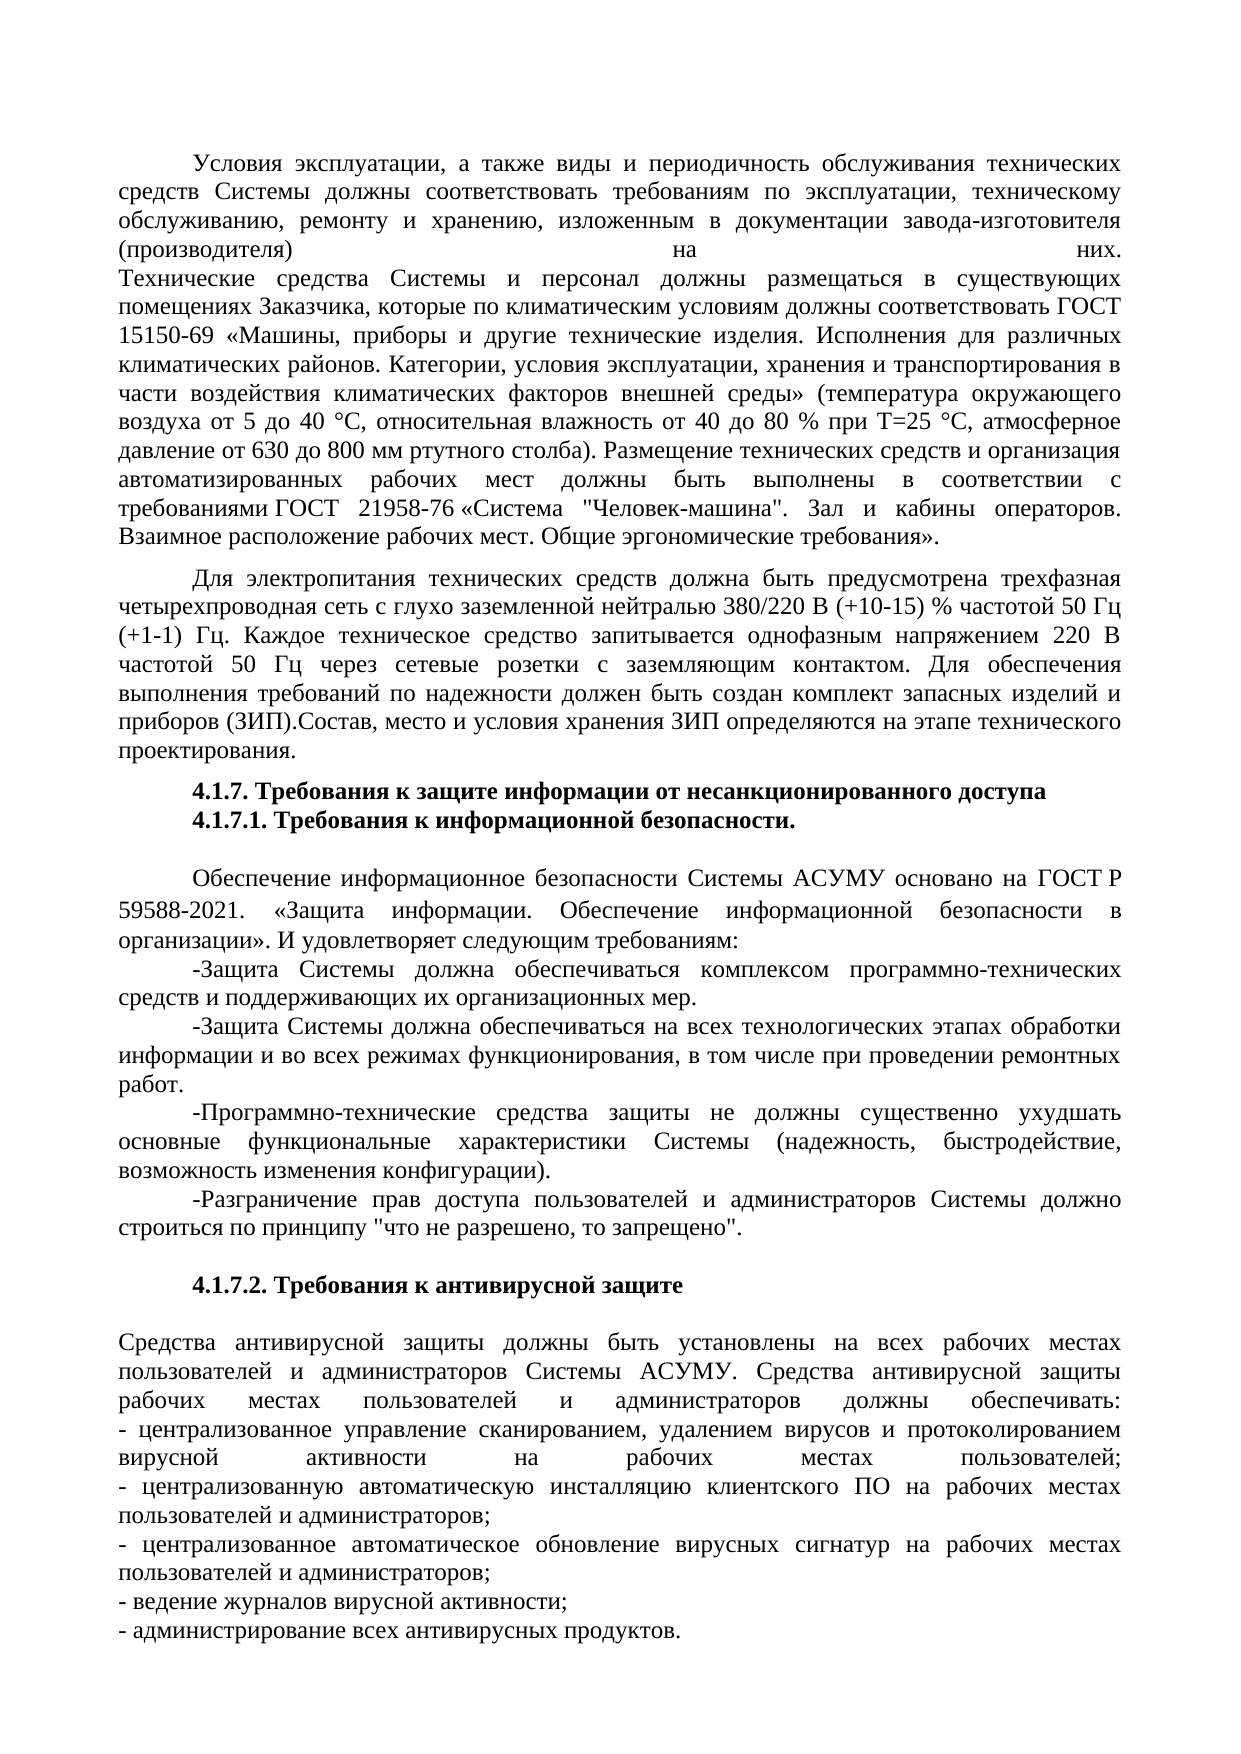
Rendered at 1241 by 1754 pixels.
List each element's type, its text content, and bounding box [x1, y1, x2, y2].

text -Программно-технические средства защиты не должны существенно ухудшать основные функциональные характеристики Системы (надежность, быстродействие, возможность изменения конфигурации). [118, 1097, 1122, 1184]
text -Защита Системы должна обеспечиваться на всех технологических этапах обработки информации и во всех режимах функционирования, в том числе при проведении ремонтных работ. [118, 1011, 1122, 1097]
text 4.1.7.2. Требования к антивирусной защите [118, 1270, 1122, 1299]
text Условия эксплуатации, а также виды и периодичность обслуживания технических средств Системы должны соответствовать требованиям по эксплуатации, техническому обслуживанию, ремонту и хранению, изложенным в документации завода-изготовителя (производителя) на них. Технические средства Системы и персонал должны размещаться в существующих помещениях Заказчика, которые по климатическим условиям должны соответствовать ГОСТ 15150-69 «Машины, приборы и другие технические изделия. Исполнения для различных климатических районов. Категории, условия эксплуатации, хранения и транспортирования в части воздействия климатических факторов внешней среды» (температура окружающего воздуха от 5 до 40 °С, относительная влажность от 40 до 80 % при Т=25 °С, атмосферное давление от 630 до 800 мм ртутного столба). Размещение технических средств и организация автоматизированных рабочих мест должны быть выполнены в соответствии с требованиями ГОСТ 21958-76 «Система "Человек-машина". Зал и кабины операторов. Взаимное расположение рабочих мест. Общие эргономические требования». [118, 148, 1122, 550]
text 4.1.7. Требования к защите информации от несанкционированного доступа [118, 776, 1122, 805]
text Средства антивирусной защиты должны быть установлены на всех рабочих местах пользователей и администраторов Системы АСУМУ. Средства антивирусной защиты рабочих местах пользователей и администраторов должны обеспечивать: - централизованное управление сканированием, удалением вирусов и протоколированием вирусной активности на рабочих местах пользователей; - централизованную автоматическую инсталляцию клиентского ПО на рабочих местах пользователей и администраторов; - централизованное автоматическое обновление вирусных сигнатур на рабочих местах пользователей и администраторов; - ведение журналов вирусной активности; - администрирование всех антивирусных продуктов. [118, 1299, 1122, 1644]
text Для электропитания технических средств должна быть предусмотрена трехфазная четырехпроводная сеть с глухо заземленной нейтралью 380/220 В (+10-15) % частотой 50 Гц (+1-1) Гц. Каждое техническое средство запитывается однофазным напряжением 220 В частотой 50 Гц через сетевые розетки с заземляющим контактом. Для обеспечения выполнения требований по надежности должен быть создан комплект запасных изделий и приборов (ЗИП).Состав, место и условия хранения ЗИП определяются на этапе технического проектирования. [118, 563, 1122, 764]
text -Защита Системы должна обеспечиваться комплексом программно-технических средств и поддерживающих их организационных мер. [118, 954, 1122, 1011]
text 4.1.7.1. Требования к информационной безопасности. [118, 805, 1122, 834]
text Обеспечение информационное безопасности Системы АСУМУ основано на ГОСТ Р 59588-2021. «Защита информации. Обеспечение информационной безопасности в организации». И удовлетворяет следующим требованиям: [118, 863, 1122, 954]
text -Разграничение прав доступа пользователей и администраторов Системы должно строиться по принципу "что не разрешено, то запрещено". [118, 1184, 1122, 1241]
